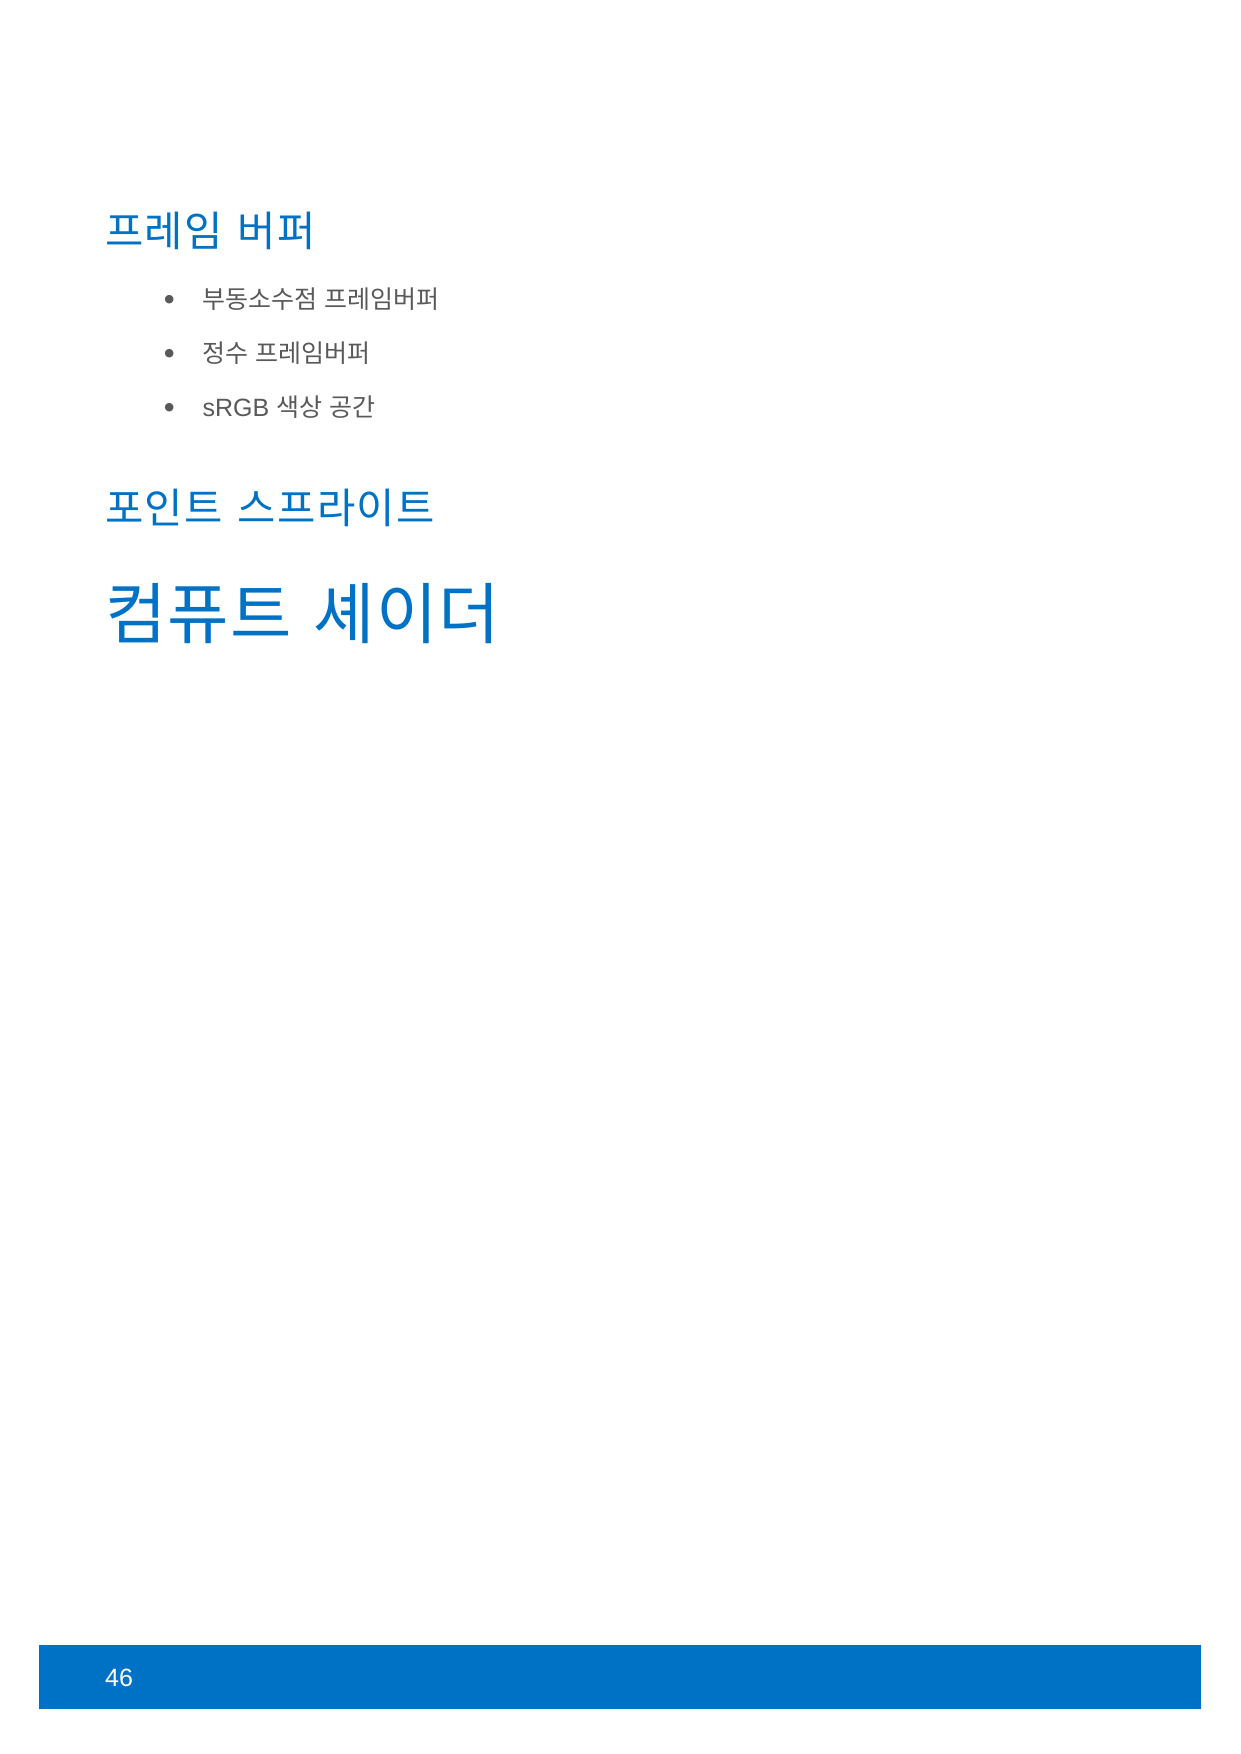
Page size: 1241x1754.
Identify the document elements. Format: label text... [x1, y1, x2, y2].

subtitle 프레임 버퍼 [105, 198, 1135, 258]
subtitle 컴퓨트 셰이더 [105, 561, 1135, 657]
list sRGB 색상 공간 [165, 388, 1135, 424]
subtitle 포인트 스프라이트 [105, 476, 1135, 536]
list 정수 프레임버퍼 [165, 333, 1135, 370]
list 부동소수점 프레임버퍼 [165, 279, 1135, 315]
